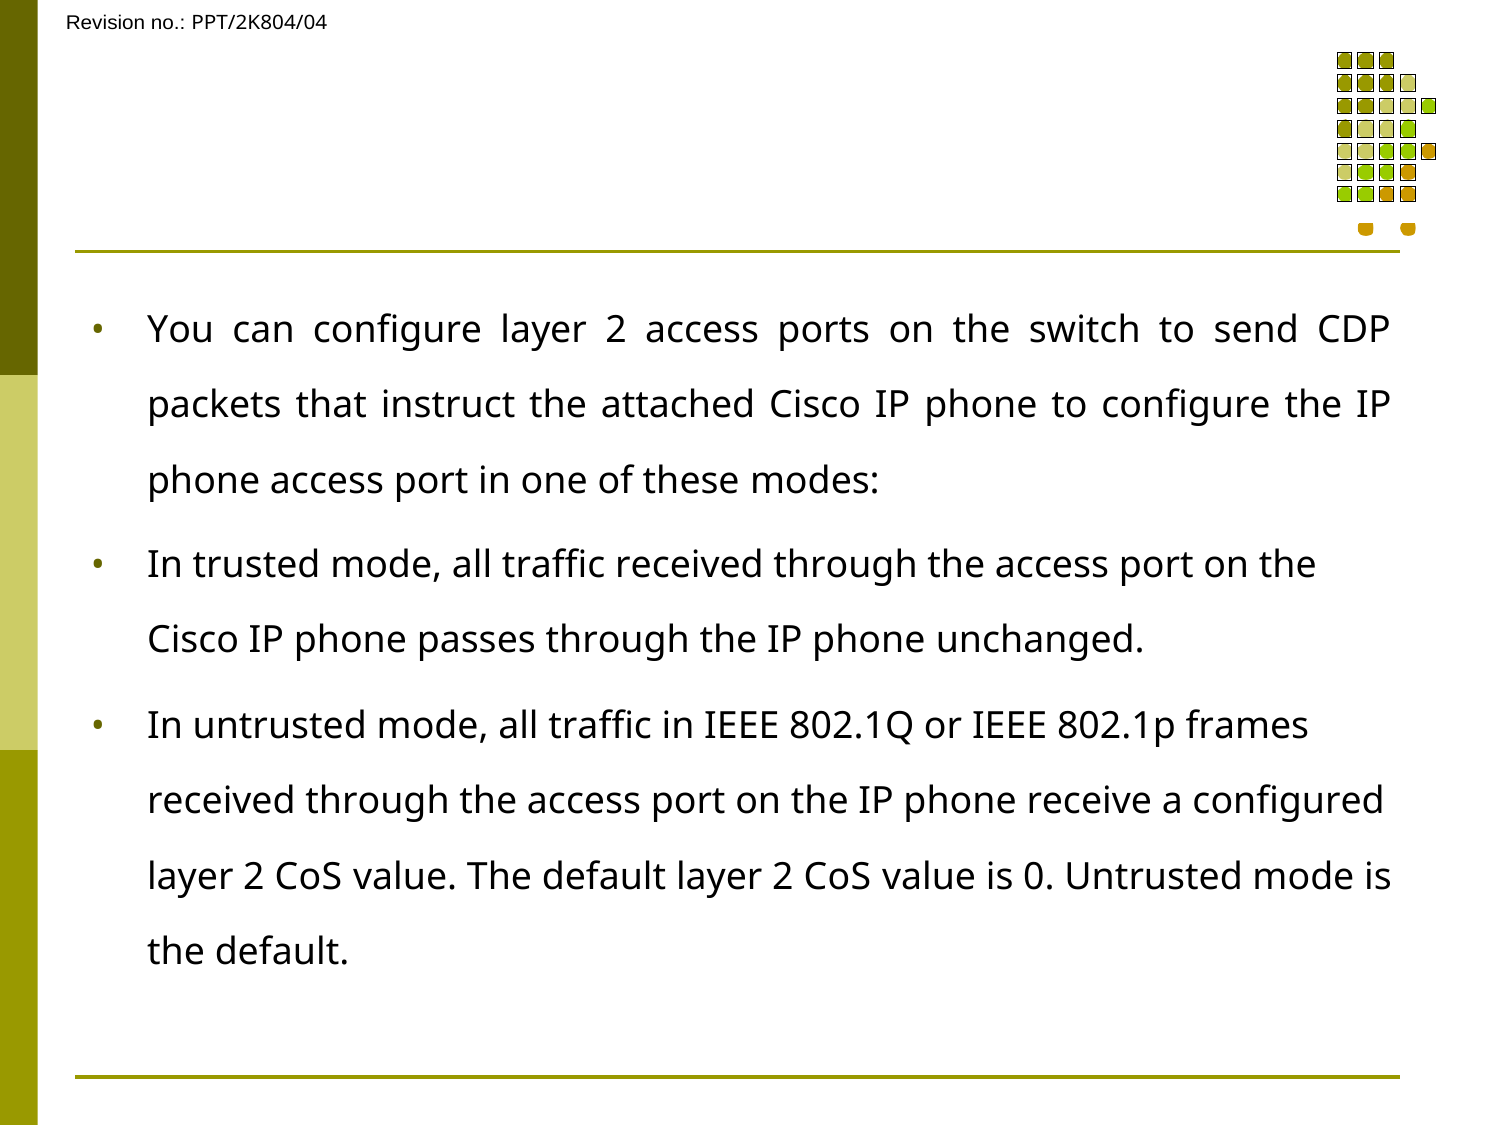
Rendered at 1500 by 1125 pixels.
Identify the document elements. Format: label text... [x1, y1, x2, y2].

picture [1380, 121, 1393, 137]
picture [1338, 187, 1351, 201]
picture [1358, 144, 1373, 159]
list In trusted mode, all traffic received through the access port on the Cisco IP phone passes through the IP phone unchanged. [91, 538, 1341, 663]
picture [1380, 144, 1393, 159]
picture [1358, 53, 1373, 68]
picture [1338, 75, 1351, 91]
picture [1401, 121, 1415, 137]
picture [1400, 223, 1416, 236]
picture [1422, 99, 1435, 113]
text Revision no.: PPT/2K804/04 [66, 8, 1487, 35]
picture [1422, 144, 1435, 159]
picture [1338, 121, 1351, 137]
picture [1380, 99, 1393, 113]
list In untrusted mode, all traffic in IEEE 802.1Q or IEEE 802.1p frames received through the access port on the IP phone receive a configured layer 2 CoS value. The default layer 2 CoS value is 0. Untrusted mode is the default. [91, 698, 1409, 976]
list You can configure layer 2 access ports on the switch to send CDP packets that instruct the attached Cisco IP phone to configure the IP phone access port in one of these modes: [91, 302, 1392, 504]
picture [1338, 53, 1351, 68]
picture [1401, 187, 1415, 201]
picture [1401, 144, 1415, 159]
picture [1358, 99, 1373, 113]
picture [1338, 144, 1351, 159]
picture [1401, 165, 1415, 180]
picture [1401, 99, 1415, 113]
picture [1380, 75, 1393, 91]
picture [1357, 223, 1374, 236]
picture [1338, 99, 1351, 113]
picture [1358, 165, 1373, 180]
picture [1380, 165, 1393, 180]
picture [1380, 53, 1393, 68]
picture [1358, 121, 1373, 137]
picture [1338, 165, 1351, 180]
picture [1401, 75, 1415, 91]
picture [1380, 187, 1393, 201]
picture [1358, 75, 1373, 91]
picture [1358, 187, 1373, 201]
